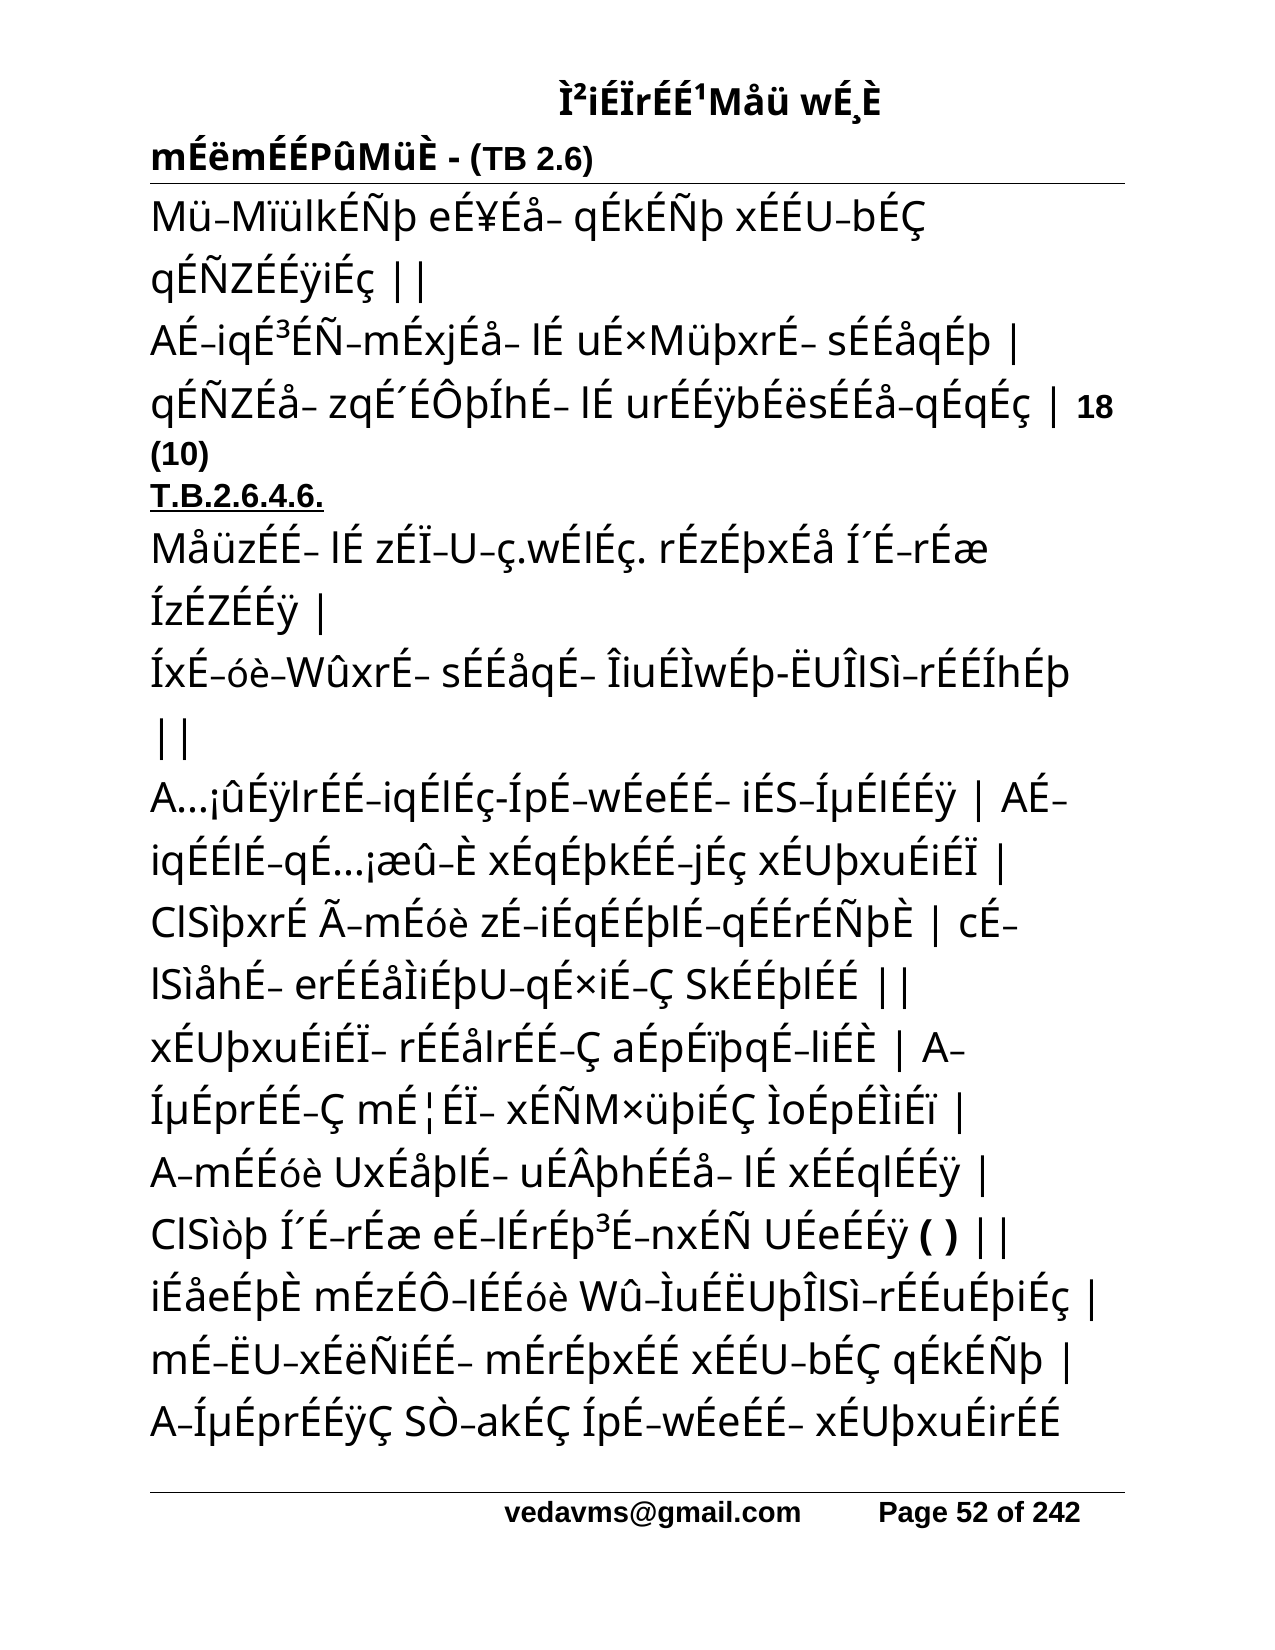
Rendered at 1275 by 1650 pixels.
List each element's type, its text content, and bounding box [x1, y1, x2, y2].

text ÍxÉ–óè–WûxrÉ– sÉÉåqÉ– ÎiuÉÌwÉþ-ËUÎlSì–rÉÉÍhÉþ || [150, 643, 1125, 762]
text A–mÉÉóè UxÉåþlÉ– uÉÂþhÉÉå– lÉ xÉÉqlÉÉÿ | [150, 1142, 1125, 1199]
text ClSìòþ Í´É–rÉæ eÉ–lÉrÉþ³É–nxÉÑ UÉeÉÉÿ ( ) || [150, 1205, 1125, 1262]
text AÉ–iqÉ³ÉÑ–mÉxjÉå– lÉ uÉ×MüþxrÉ– sÉÉåqÉþ | [150, 311, 1125, 368]
text A…¡ûÉÿlrÉÉ–iqÉlÉç-ÍpÉ–wÉeÉÉ– iÉS–ÍµÉlÉÉÿ | AÉ–iqÉÉlÉ–qÉ…¡æû–È xÉqÉþkÉÉ–jÉç xÉUþxuÉiÉÏ | ClSìþxrÉ Ã–mÉóè zÉ–iÉqÉÉþlÉ–qÉÉrÉÑþÈ | cÉ–lSìåhÉ– erÉÉåÌiÉþU–qÉ×iÉ–Ç SkÉÉþlÉÉ || [150, 768, 1125, 1012]
text qÉÑZÉå– zqÉ´ÉÔþÍhÉ– lÉ urÉÉÿbÉësÉÉå–qÉqÉç | 18 (10) [150, 373, 1125, 472]
text iÉåeÉþÈ mÉzÉÔ–lÉÉóè Wû–ÌuÉËUþÎlSì–rÉÉuÉþiÉç | mÉ–ËU–xÉëÑiÉÉ– mÉrÉþxÉÉ xÉÉU–bÉÇ qÉkÉÑþ | [150, 1267, 1125, 1386]
text rÉuÉÉ– lÉ oÉ–U–ç.ÌWûUç pÉëÑ–ÌuÉ MåüxÉþUÉÍhÉ | Mü–MïülkÉÑþ eÉ¥Éå– qÉkÉÑþ xÉÉU–bÉÇ qÉÑZÉÉÿiÉç || [150, 186, 1125, 306]
text A–ÍµÉprÉÉÿÇ SÒ–akÉÇ ÍpÉ–wÉeÉÉ– xÉUþxuÉirÉÉ xÉÑiÉÉxÉÑ–iÉÉprÉÉÿqÉç | [150, 1392, 1125, 1449]
text xÉUþxuÉiÉÏ– rÉÉålrÉÉ–Ç aÉpÉïþqÉ–liÉÈ | A–ÍµÉprÉÉ–Ç mÉ¦ÉÏ– xÉÑM×üþiÉÇ ÌoÉpÉÌiÉï | [150, 1018, 1125, 1137]
text MåüzÉÉ– lÉ zÉÏ–U–ç.wÉlÉç. rÉzÉþxÉå Í´É–rÉæ ÍzÉZÉÉÿ | [150, 518, 1125, 638]
text T.B.2.6.4.6. [150, 476, 1125, 515]
